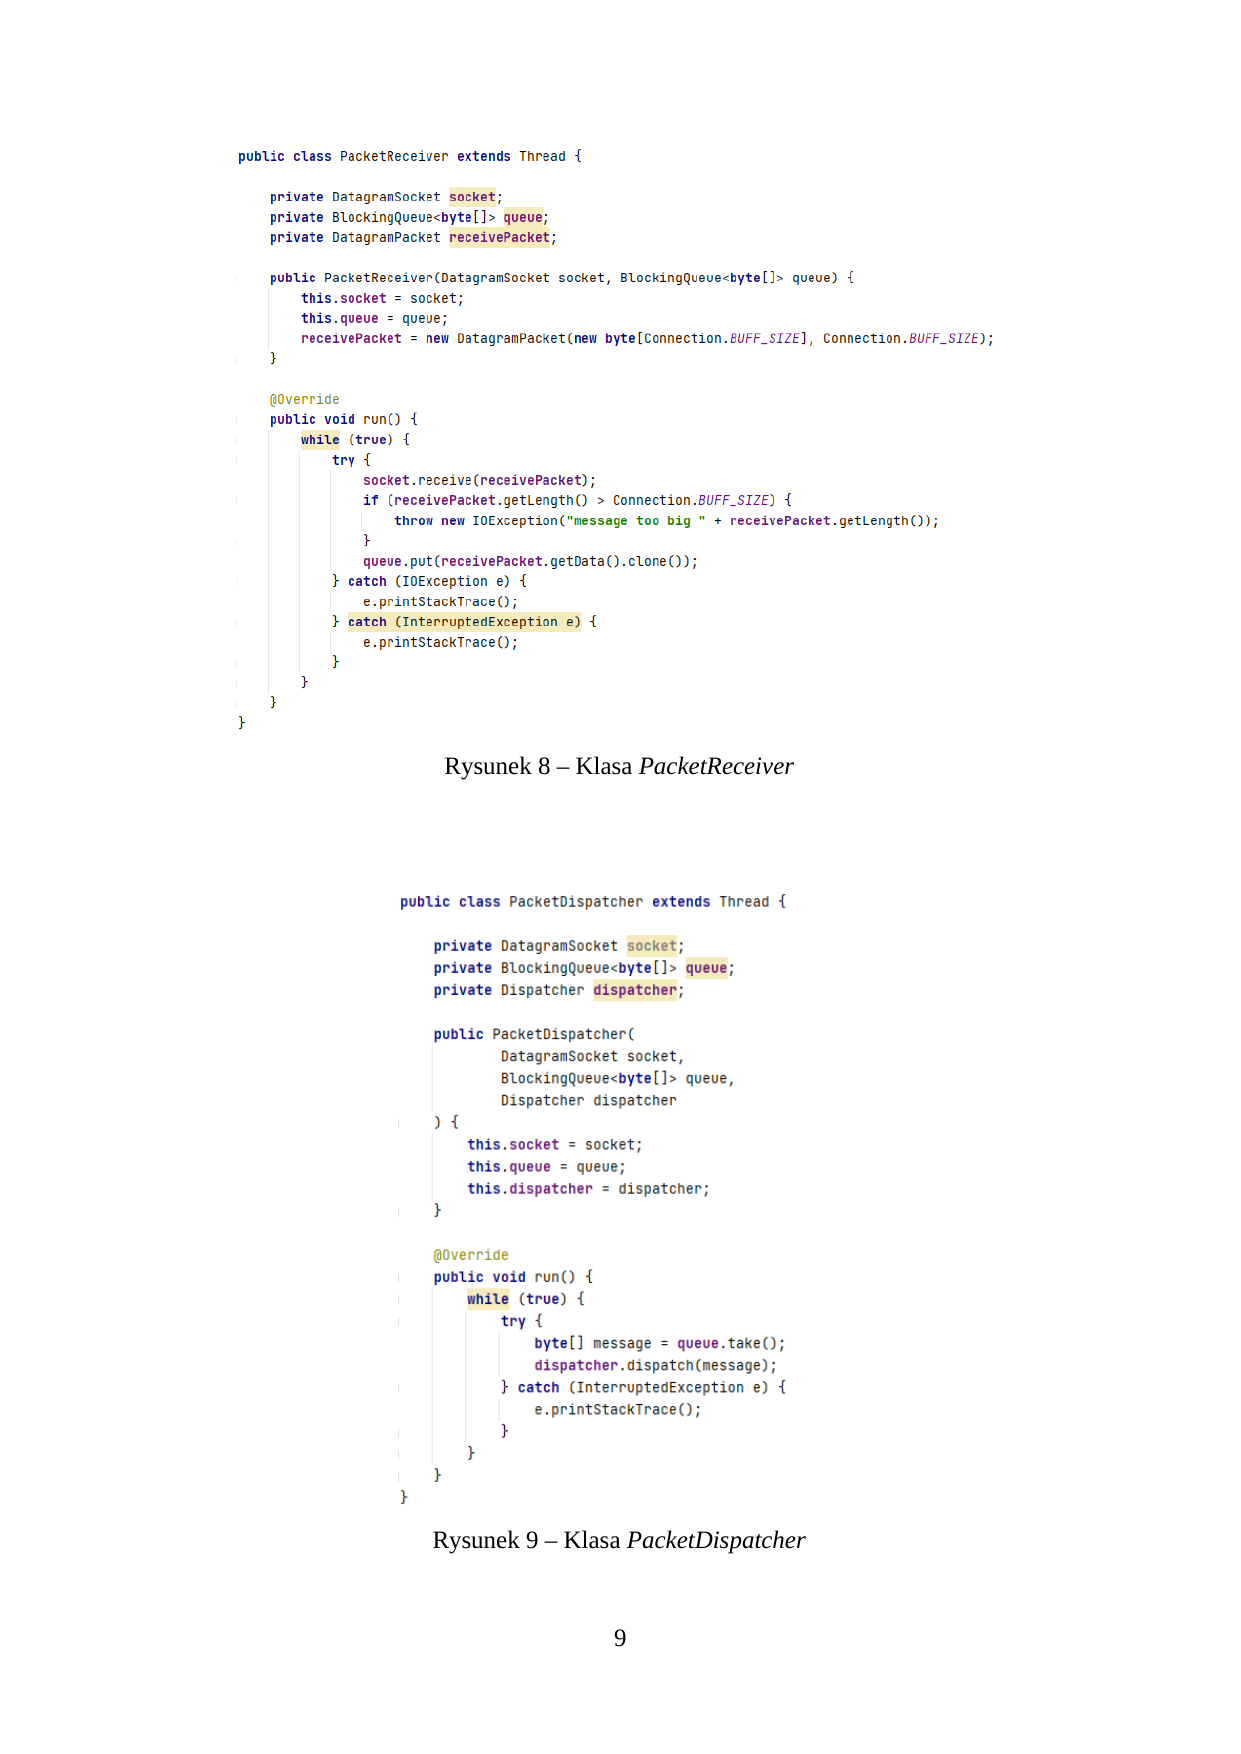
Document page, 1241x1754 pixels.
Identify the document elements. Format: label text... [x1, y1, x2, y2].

picture [398, 894, 842, 1507]
picture [236, 147, 1004, 732]
text Rysunek 9 – Klasa PacketDispatcher [148, 1526, 1093, 1554]
text Rysunek 8 – Klasa PacketReceiver [148, 751, 1093, 780]
